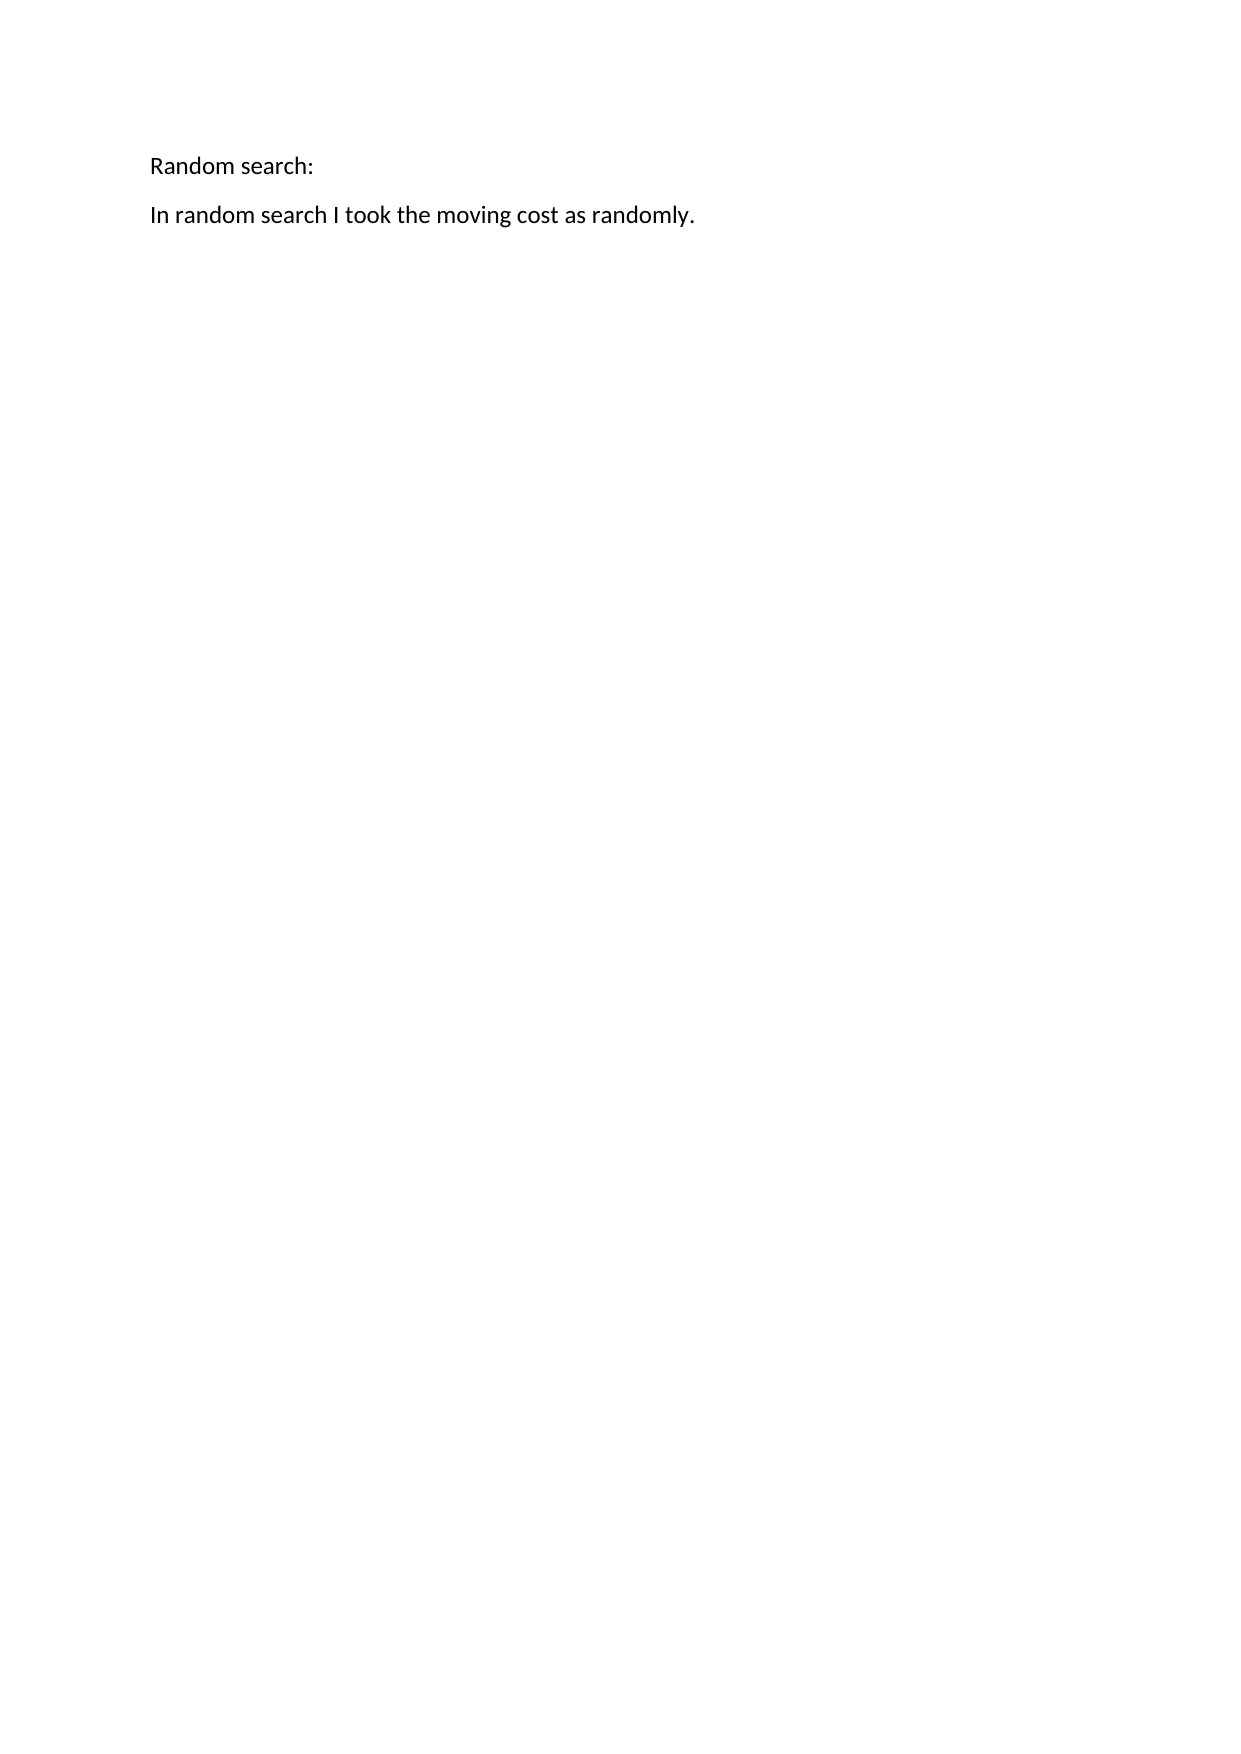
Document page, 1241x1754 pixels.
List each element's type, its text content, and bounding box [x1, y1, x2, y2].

text In random search I took the moving cost as randomly. [150, 199, 1090, 230]
text Random search: [150, 150, 1090, 181]
